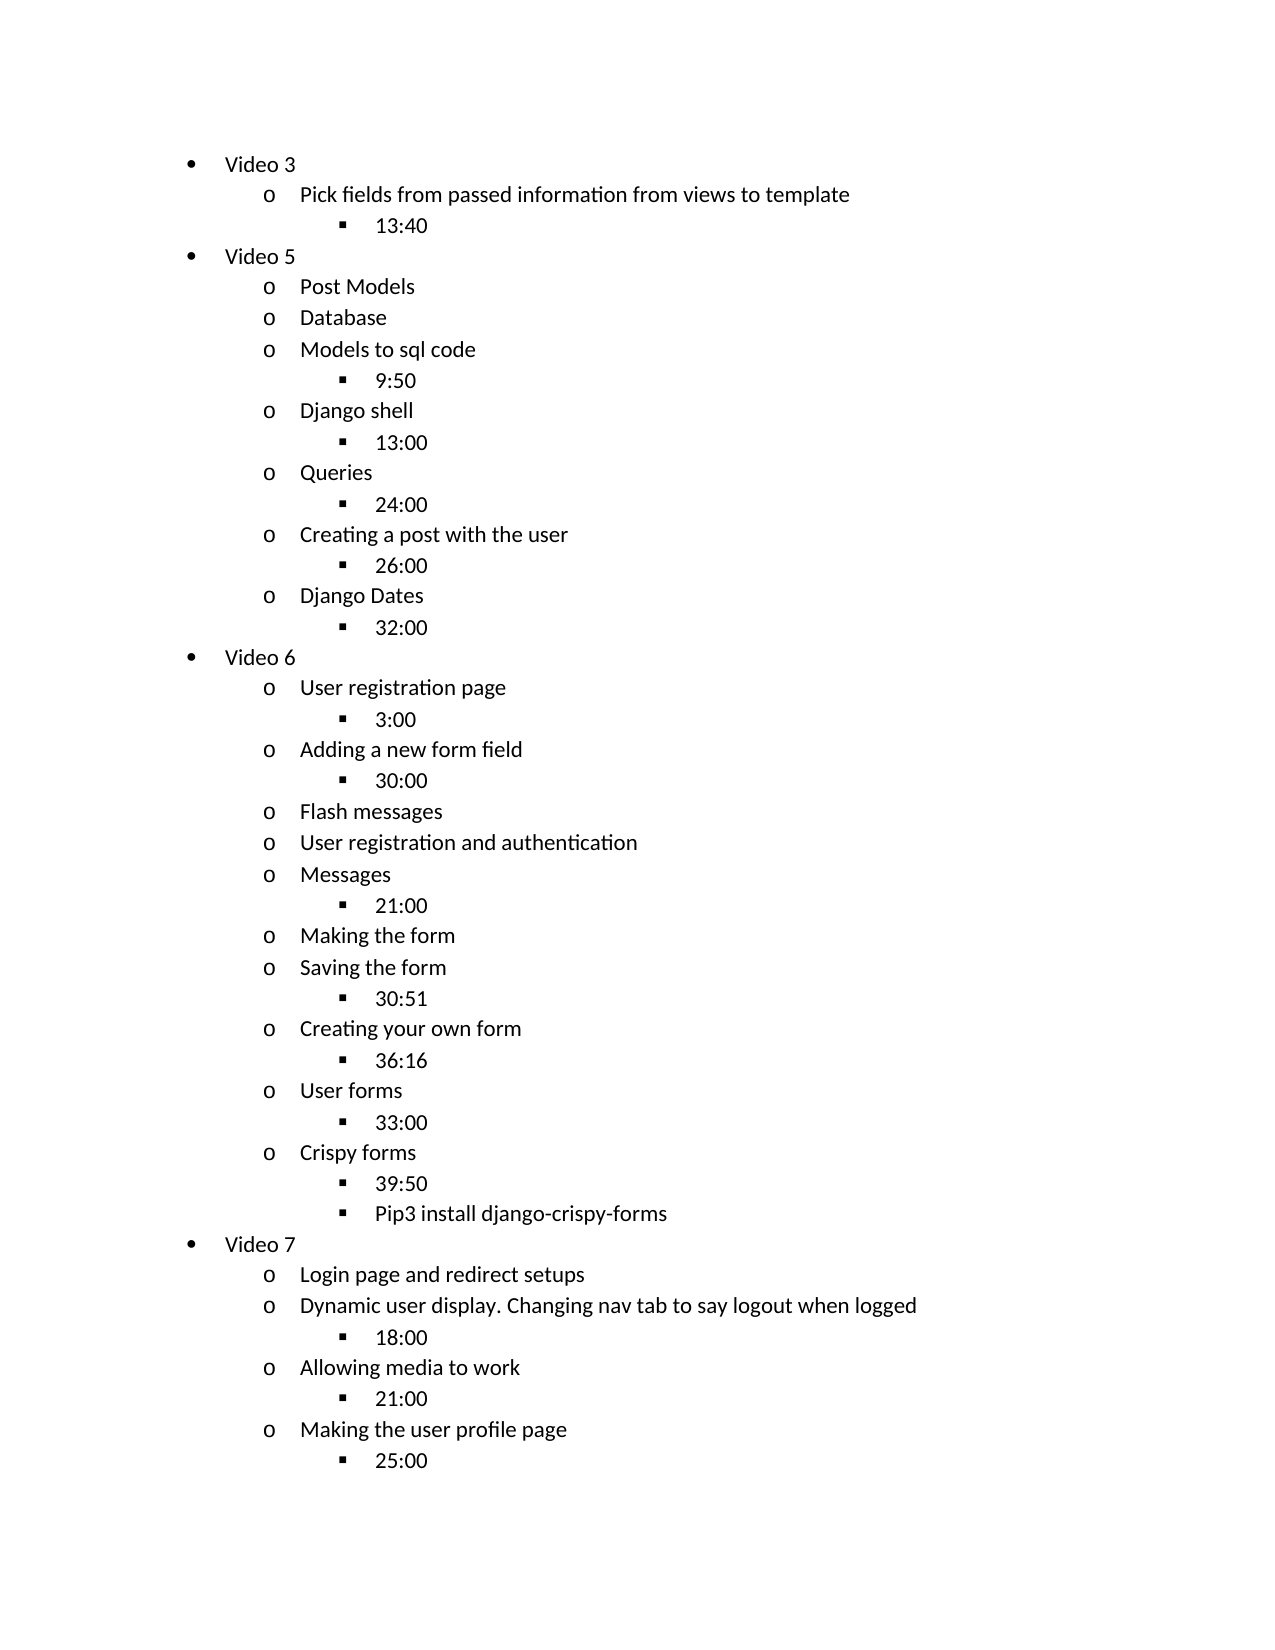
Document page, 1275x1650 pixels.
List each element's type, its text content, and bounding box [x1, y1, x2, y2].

list Login page and redirect setups [262, 1260, 1125, 1289]
list 18:00 [337, 1323, 1125, 1351]
list Flash messages [262, 797, 1125, 826]
list 39:50 [337, 1169, 1125, 1197]
list 21:00 [337, 1384, 1125, 1413]
list Database [262, 303, 1125, 333]
list Django shell [262, 397, 1125, 426]
list 25:00 [337, 1446, 1125, 1474]
list 26:00 [337, 551, 1125, 579]
list User registration and authentication [262, 828, 1125, 857]
list Models to sql code [262, 335, 1125, 364]
list Django Dates [262, 582, 1125, 611]
list 3:00 [337, 705, 1125, 733]
list User registration page [262, 673, 1125, 703]
list 9:50 [337, 366, 1125, 394]
list Crispy forms [262, 1138, 1125, 1167]
list 24:00 [337, 490, 1125, 518]
list Dynamic user display. Changing nav tab to say logout when logged [262, 1291, 1125, 1321]
list 13:40 [337, 212, 1125, 240]
list Video 7 [187, 1230, 1125, 1258]
list Video 6 [187, 643, 1125, 671]
list Creating your own form [262, 1014, 1125, 1044]
list User forms [262, 1076, 1125, 1105]
list 13:00 [337, 428, 1125, 456]
list Creating a post with the user [262, 520, 1125, 549]
list Messages [262, 860, 1125, 889]
list Allowing media to work [262, 1353, 1125, 1382]
list Pick fields from passed information from views to template [262, 180, 1125, 209]
list 21:00 [337, 891, 1125, 919]
list Adding a new form field [262, 735, 1125, 764]
list 30:00 [337, 767, 1125, 795]
list 36:16 [337, 1046, 1125, 1074]
list Video 3 [187, 150, 1125, 178]
list Pip3 install django-crispy-forms [337, 1199, 1125, 1228]
list Queries [262, 458, 1125, 487]
list 32:00 [337, 613, 1125, 641]
list Post Models [262, 272, 1125, 301]
list Making the form [262, 921, 1125, 951]
list 30:51 [337, 984, 1125, 1012]
list Video 5 [187, 242, 1125, 270]
list Saving the form [262, 953, 1125, 982]
list 33:00 [337, 1108, 1125, 1136]
list Making the user profile page [262, 1415, 1125, 1444]
